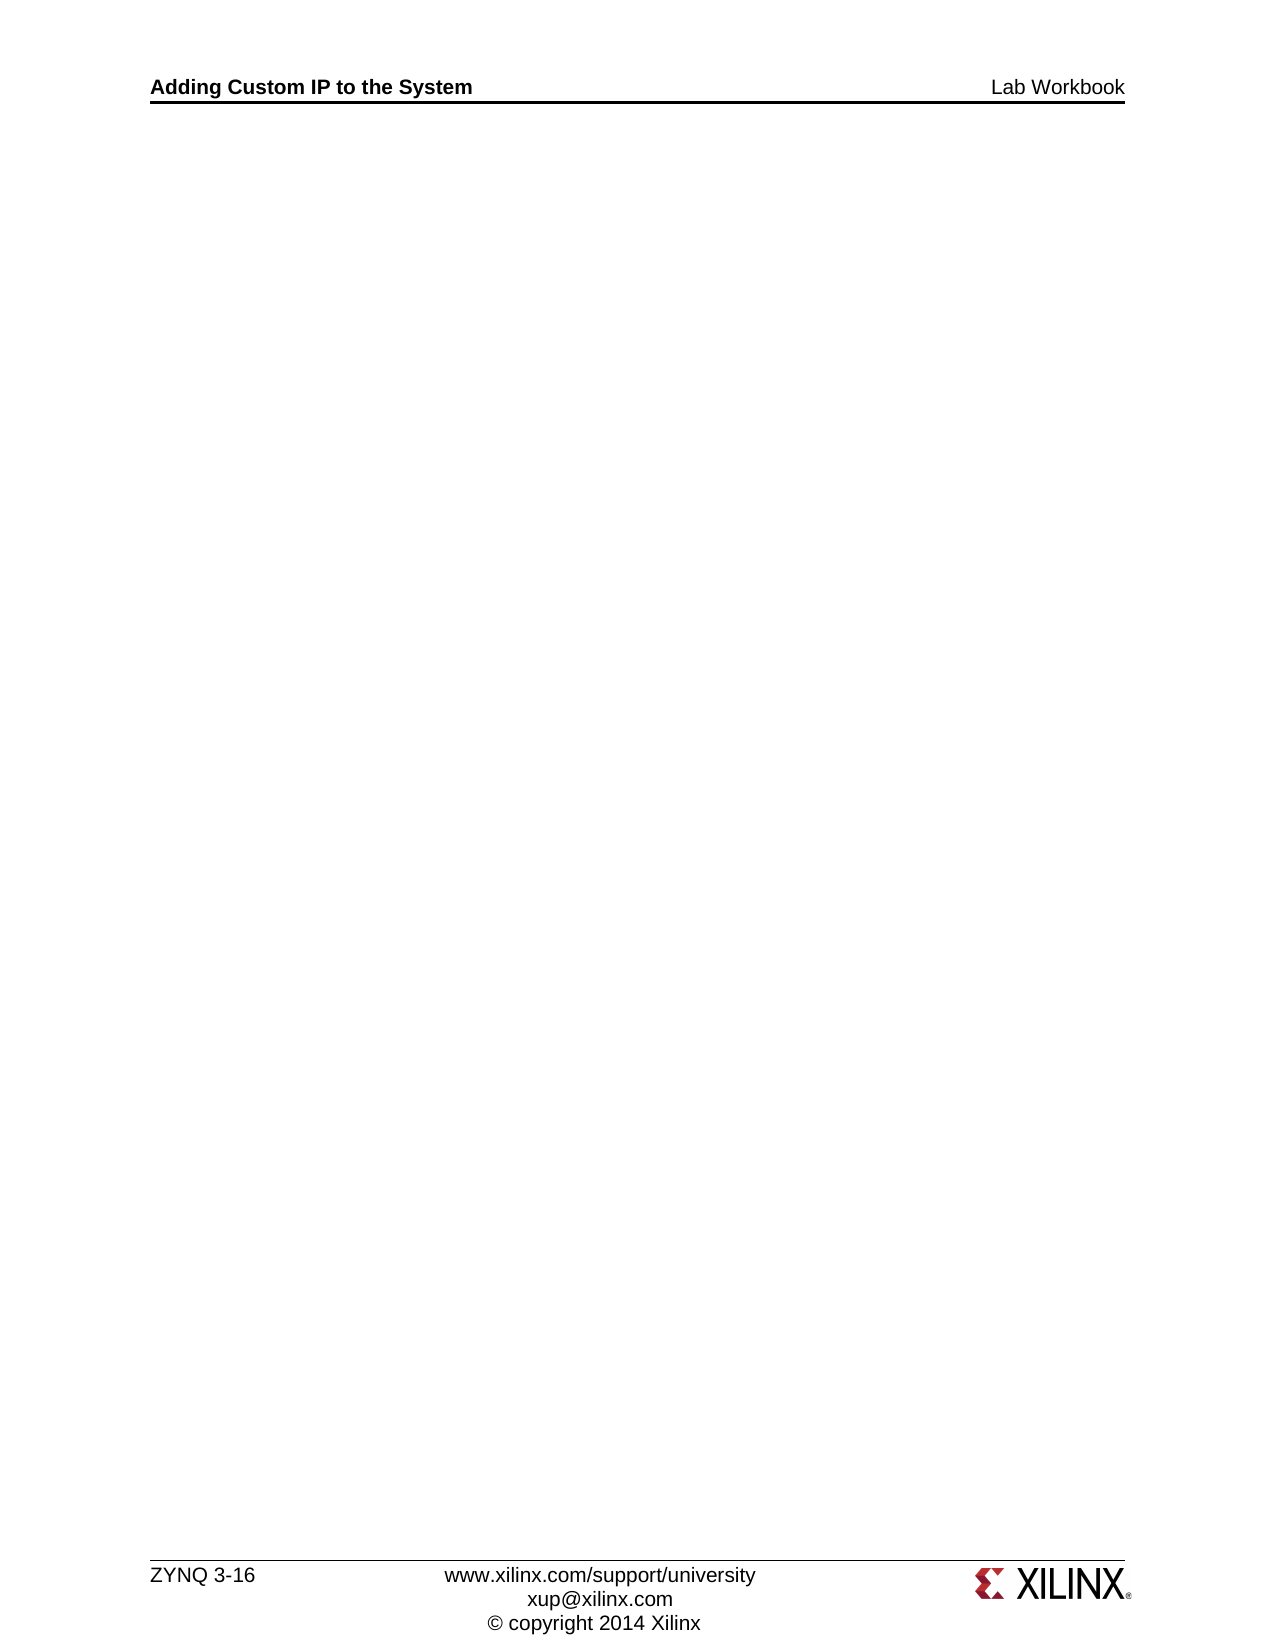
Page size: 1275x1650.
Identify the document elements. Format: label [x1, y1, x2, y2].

picture [975, 1568, 1132, 1599]
